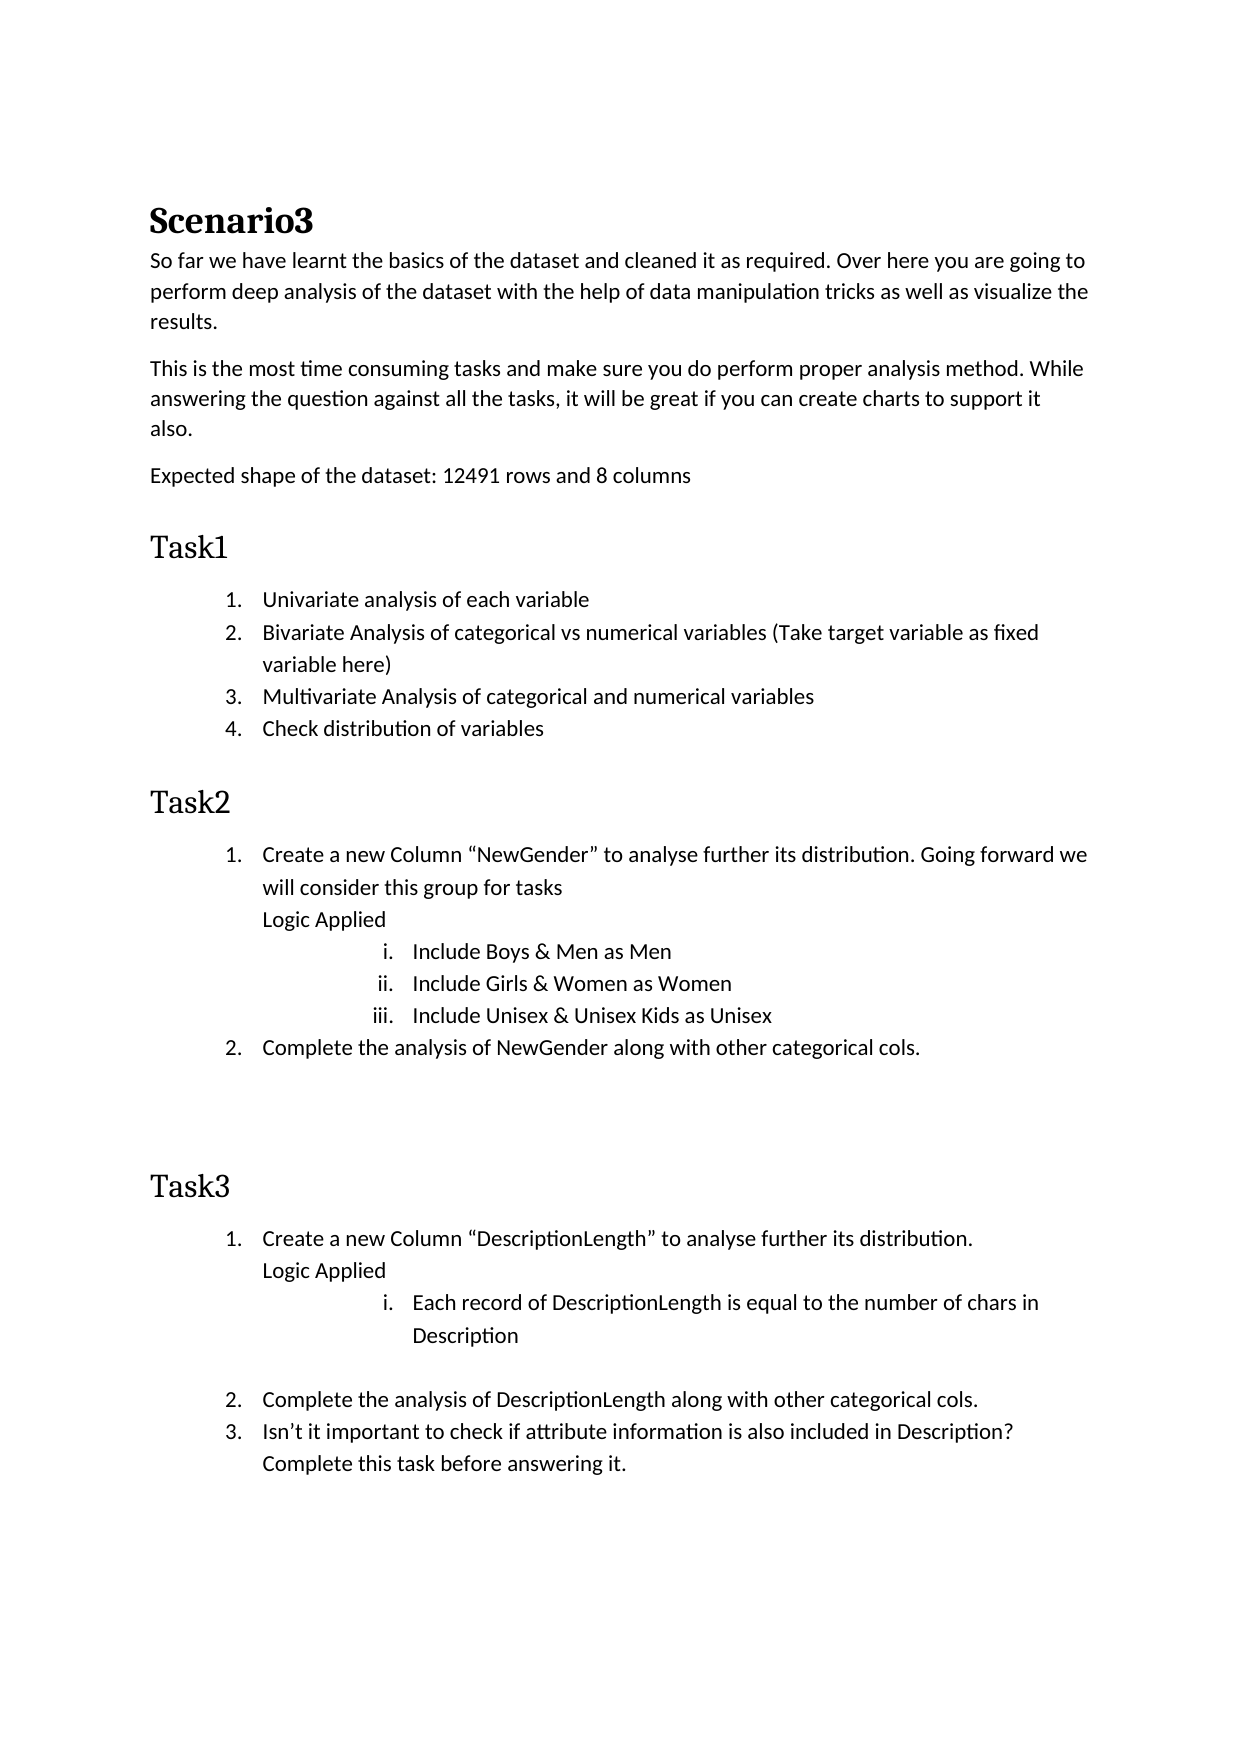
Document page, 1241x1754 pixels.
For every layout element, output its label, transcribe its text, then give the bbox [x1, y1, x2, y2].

subtitle Task3 [150, 1168, 1090, 1206]
list Include Unisex & Unisex Kids as Unisex [394, 1001, 1090, 1029]
subtitle Scenario3 [150, 200, 1090, 243]
list Create a new Column “NewGender” to analyse further its distribution. Going forward we will consider this group for tasks [225, 840, 1090, 901]
list Each record of DescriptionLength is equal to the number of chars in Description [394, 1288, 1090, 1349]
text Logic Applied [262, 1256, 1090, 1284]
list Check distribution of variables [225, 714, 1090, 742]
text Expected shape of the dataset: 12491 rows and 8 columns [150, 461, 1090, 489]
list Multivariate Analysis of categorical and numerical variables [225, 682, 1090, 710]
text This is the most time consuming tasks and make sure you do perform proper analysis method. While answering the question against all the tasks, it will be great if you can create charts to support it also. [150, 354, 1090, 442]
subtitle Task2 [150, 784, 1090, 822]
subtitle Task1 [150, 529, 1090, 567]
list Bivariate Analysis of categorical vs numerical variables (Take target variable as fixed variable here) [225, 618, 1090, 678]
text So far we have learnt the basics of the dataset and cleaned it as required. Over here you are going to perform deep analysis of the dataset with the help of data manipulation tricks as well as visualize the results. [150, 247, 1090, 335]
text Logic Applied [262, 905, 1090, 933]
list Isn’t it important to check if attribute information is also included in Description? Complete this task before answering it. [225, 1417, 1090, 1477]
list Include Girls & Women as Women [394, 969, 1090, 997]
list Include Boys & Men as Men [394, 937, 1090, 965]
list Create a new Column “DescriptionLength” to analyse further its distribution. [225, 1224, 1090, 1252]
list Complete the analysis of DescriptionLength along with other categorical cols. [225, 1385, 1090, 1413]
list Complete the analysis of NewGender along with other categorical cols. [225, 1033, 1090, 1062]
list Univariate analysis of each variable [225, 585, 1090, 613]
